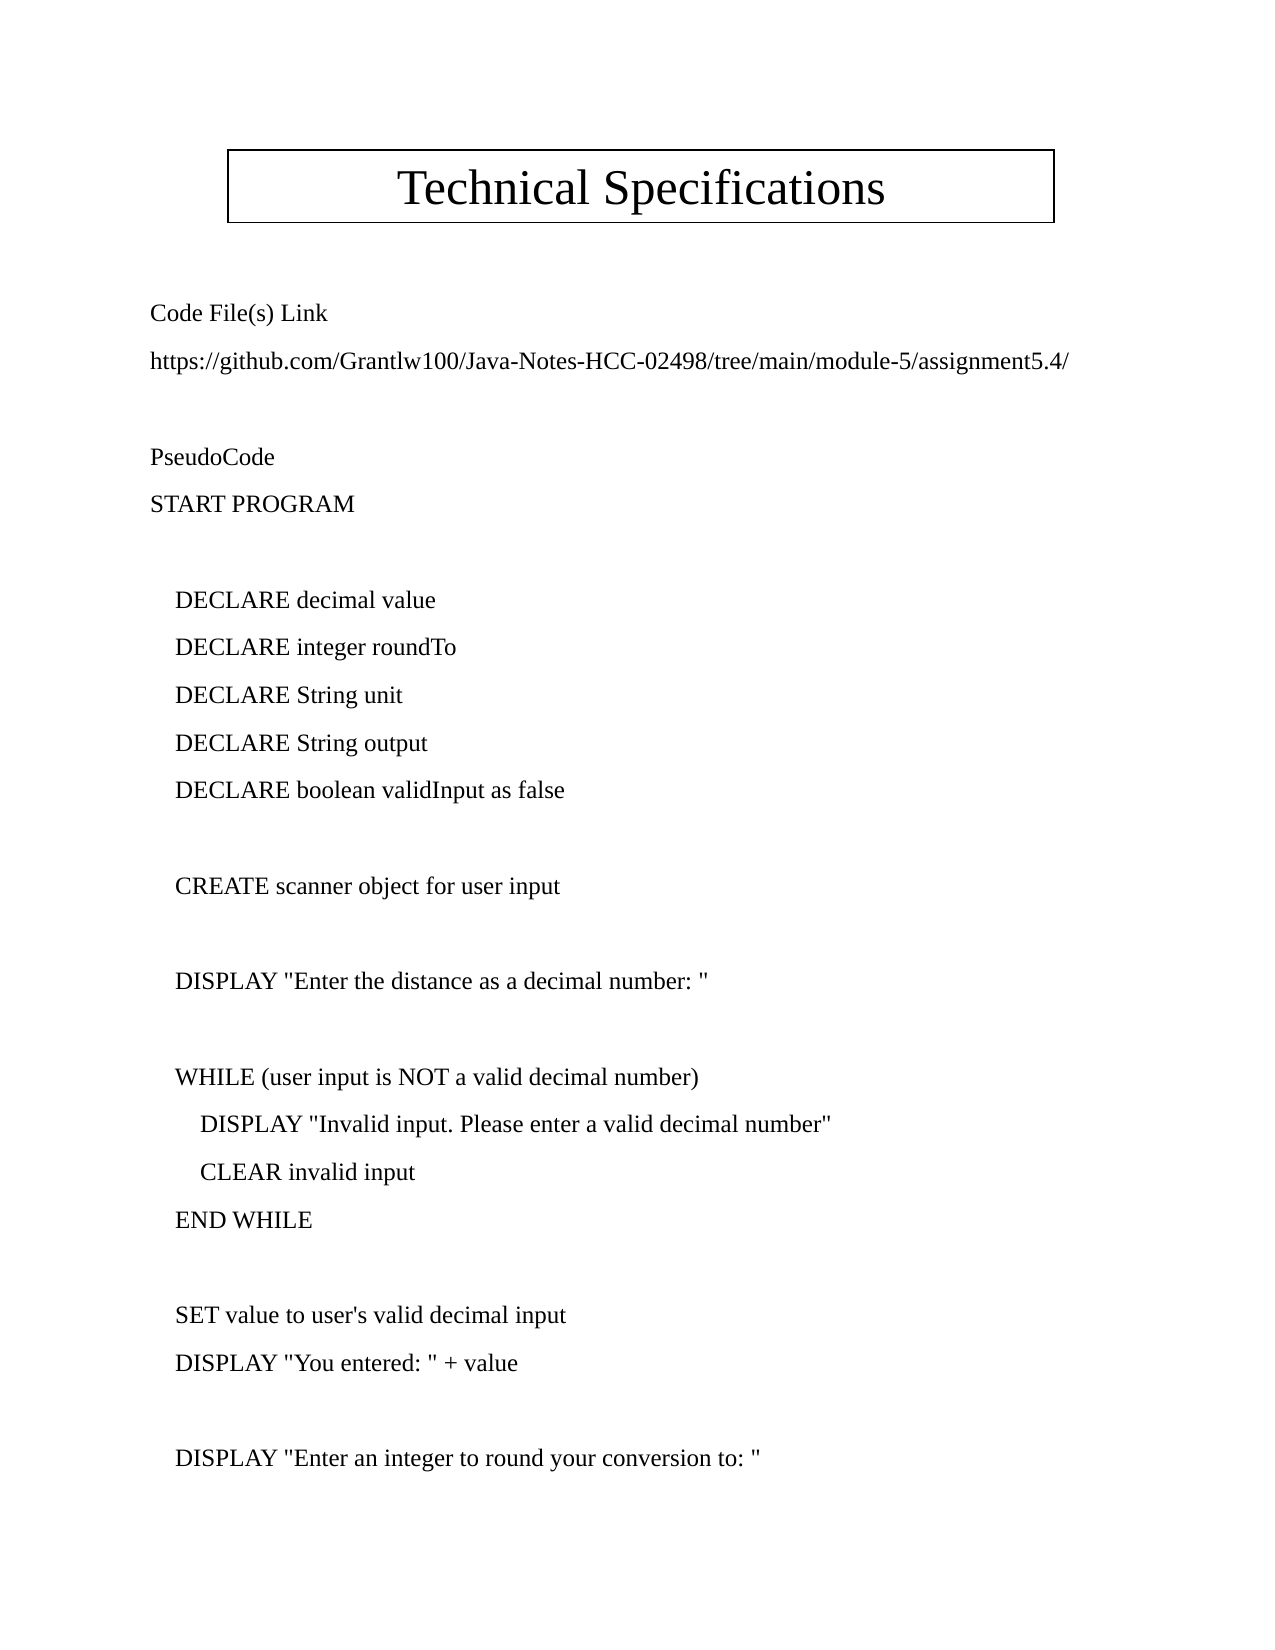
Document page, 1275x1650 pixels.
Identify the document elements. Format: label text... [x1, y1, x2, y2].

text CLEAR invalid input [150, 1157, 1125, 1186]
text DISPLAY "You entered: " + value [150, 1348, 1125, 1377]
text START PROGRAM [150, 489, 1125, 518]
text SET value to user's valid decimal input [150, 1300, 1125, 1329]
text CREATE scanner object for user input [150, 871, 1125, 900]
text DECLARE decimal value [150, 585, 1125, 613]
text DECLARE String output [150, 728, 1125, 757]
text DISPLAY "Enter the distance as a decimal number: " [150, 966, 1125, 995]
text DISPLAY "Invalid input. Please enter a valid decimal number" [150, 1109, 1125, 1138]
text DECLARE String unit [150, 680, 1125, 709]
text Code File(s) Link [150, 298, 1125, 327]
text WHILE (user input is NOT a valid decimal number) [150, 1062, 1125, 1091]
text DISPLAY "Enter an integer to round your conversion to: " [150, 1443, 1125, 1472]
text PseudoCode [150, 442, 1125, 470]
text END WHILE [150, 1205, 1125, 1234]
text DECLARE boolean validInput as false [150, 776, 1125, 804]
text DECLARE integer roundTo [150, 632, 1125, 661]
text https://github.com/Grantlw100/Java-Notes-HCC-02498/tree/main/module-5/assignment5.4/ [150, 346, 1125, 375]
